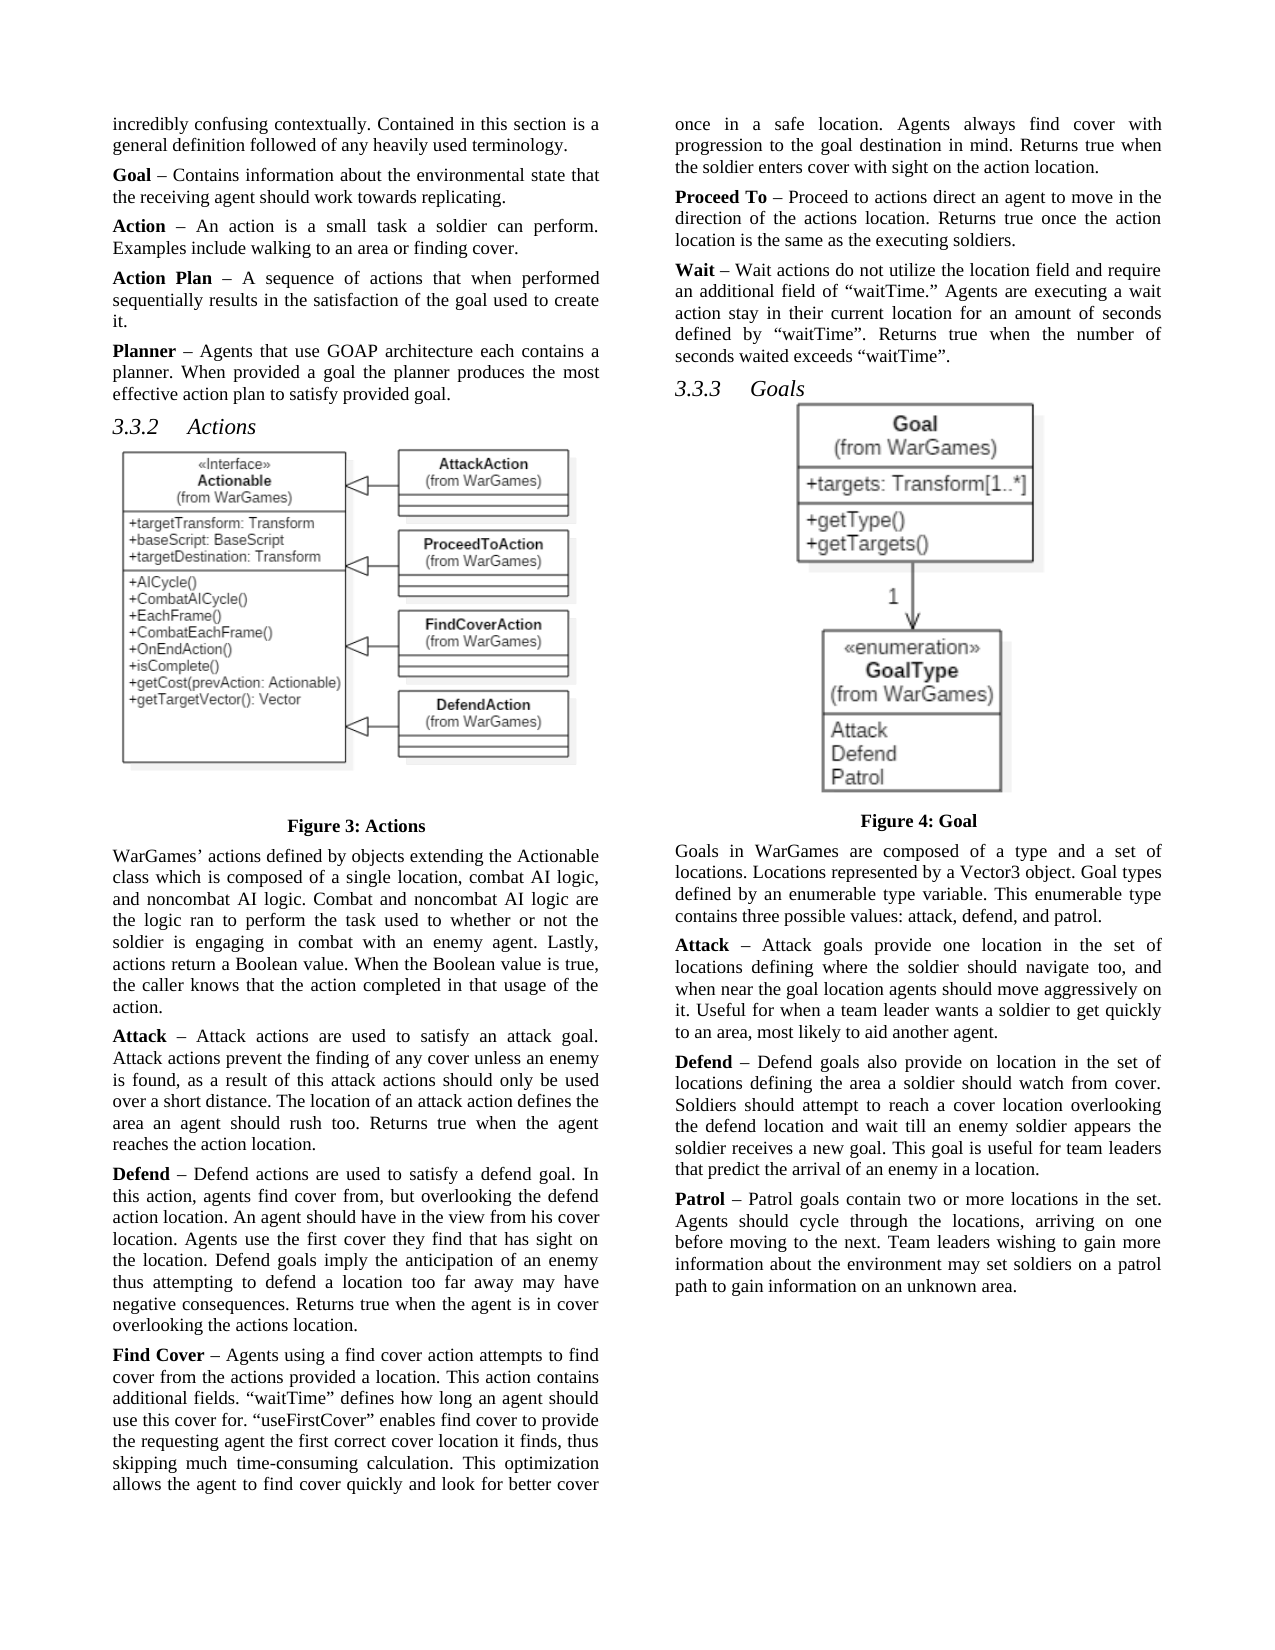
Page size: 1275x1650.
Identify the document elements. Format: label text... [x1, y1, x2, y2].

text Goal – Contains information about the environmental state that the receiving agent should work towards replicating. [112, 164, 600, 207]
text Planner – Agents that use GOAP architecture each contains a planner. When provided a goal the planner produces the most effective action plan to satisfy provided goal. [112, 340, 600, 404]
text Goals in WarGames are composed of a type and a set of locations. Locations represented by a Vector3 object. Goal types defined by an enumerable type variable. This enumerable type contains three possible values: attack, defend, and patrol. [675, 840, 1162, 926]
text Attack – Attack goals provide one location in the set of locations defining where the soldier should navigate too, and when near the goal location agents should move aggressively on it. Useful for when a team leader wants a soldier to get quickly to an area, most likely to aid another agent. [675, 934, 1162, 1042]
text WarGames’ actions defined by objects extending the Actionable class which is composed of a single location, combat AI logic, and noncombat AI logic. Combat and noncombat AI logic are the logic ran to perform the task used to whether or not the soldier is engaging in combat with an enemy agent. Lastly, actions return a Boolean value. When the Boolean value is true, the caller knows that the action completed in that usage of the action. [112, 844, 600, 1017]
text Wait – Wait actions do not utilize the location field and require an additional field of “waitTime.” Agents are executing a wait action stay in their current location for an amount of seconds defined by “waitTime”. Returns true when the number of seconds waited exceeds “waitTime”. [675, 258, 1162, 366]
picture [112, 439, 613, 807]
text Find Cover – Agents using a find cover action attempts to find cover from the actions provided a location. This action contains additional fields. “waitTime” defines how long an agent should use this cover for. “useFirstCover” enables find cover to provide the requesting agent the first correct cover location it finds, thus skipping much time-consuming calculation. This optimization allows the agent to find cover quickly and look for better cover once in a safe location. Agents always find cover with progression to the goal destination in mind. Returns true when the soldier enters cover with sight on the action location. [112, 1344, 600, 1495]
text Defend – Defend actions are used to satisfy a defend goal. In this action, agents find cover from, but overlooking the defend action location. An agent should have in the view from his cover location. Agents use the first cover they find that has sight on the location. Defend goals imply the anticipation of an enemy thus attempting to defend a location too far away may have negative consequences. Returns true when the agent is in cover overlooking the actions location. [112, 1163, 600, 1336]
subtitle Goals [675, 375, 1162, 401]
text Action Plan – A sequence of actions that when performed sequentially results in the satisfaction of the goal used to create it. [112, 267, 600, 332]
text Attack – Attack actions are used to satisfy an attack goal. Attack actions prevent the finding of any cover unless an enemy is found, as a result of this attack actions should only be used over a short distance. The location of an attack action defines the area an agent should rush too. Returns true when the agent reaches the action location. [112, 1025, 600, 1155]
text Action – An action is a small task a soldier can perform. Examples include walking to an area or finding cover. [112, 215, 600, 258]
text Patrol – Patrol goals contain two or more locations in the set. Agents should cycle through the locations, arriving on one before moving to the next. Team leaders wishing to gain more information about the environment may set soldiers on a patrol path to gain information on an unknown area. [675, 1188, 1162, 1296]
picture [792, 401, 1045, 802]
text Defend – Defend goals also provide on location in the set of locations defining the area a soldier should watch from cover. Soldiers should attempt to reach a cover location overlooking the defend location and wait till an enemy soldier appears the soldier receives a new goal. This goal is useful for team leaders that predict the arrival of an enemy in a location. [675, 1051, 1162, 1180]
text Proceed To – Proceed to actions direct an agent to move in the direction of the actions location. Returns true once the action location is the same as the executing soldiers. [675, 186, 1162, 250]
subtitle Actions [112, 413, 600, 439]
